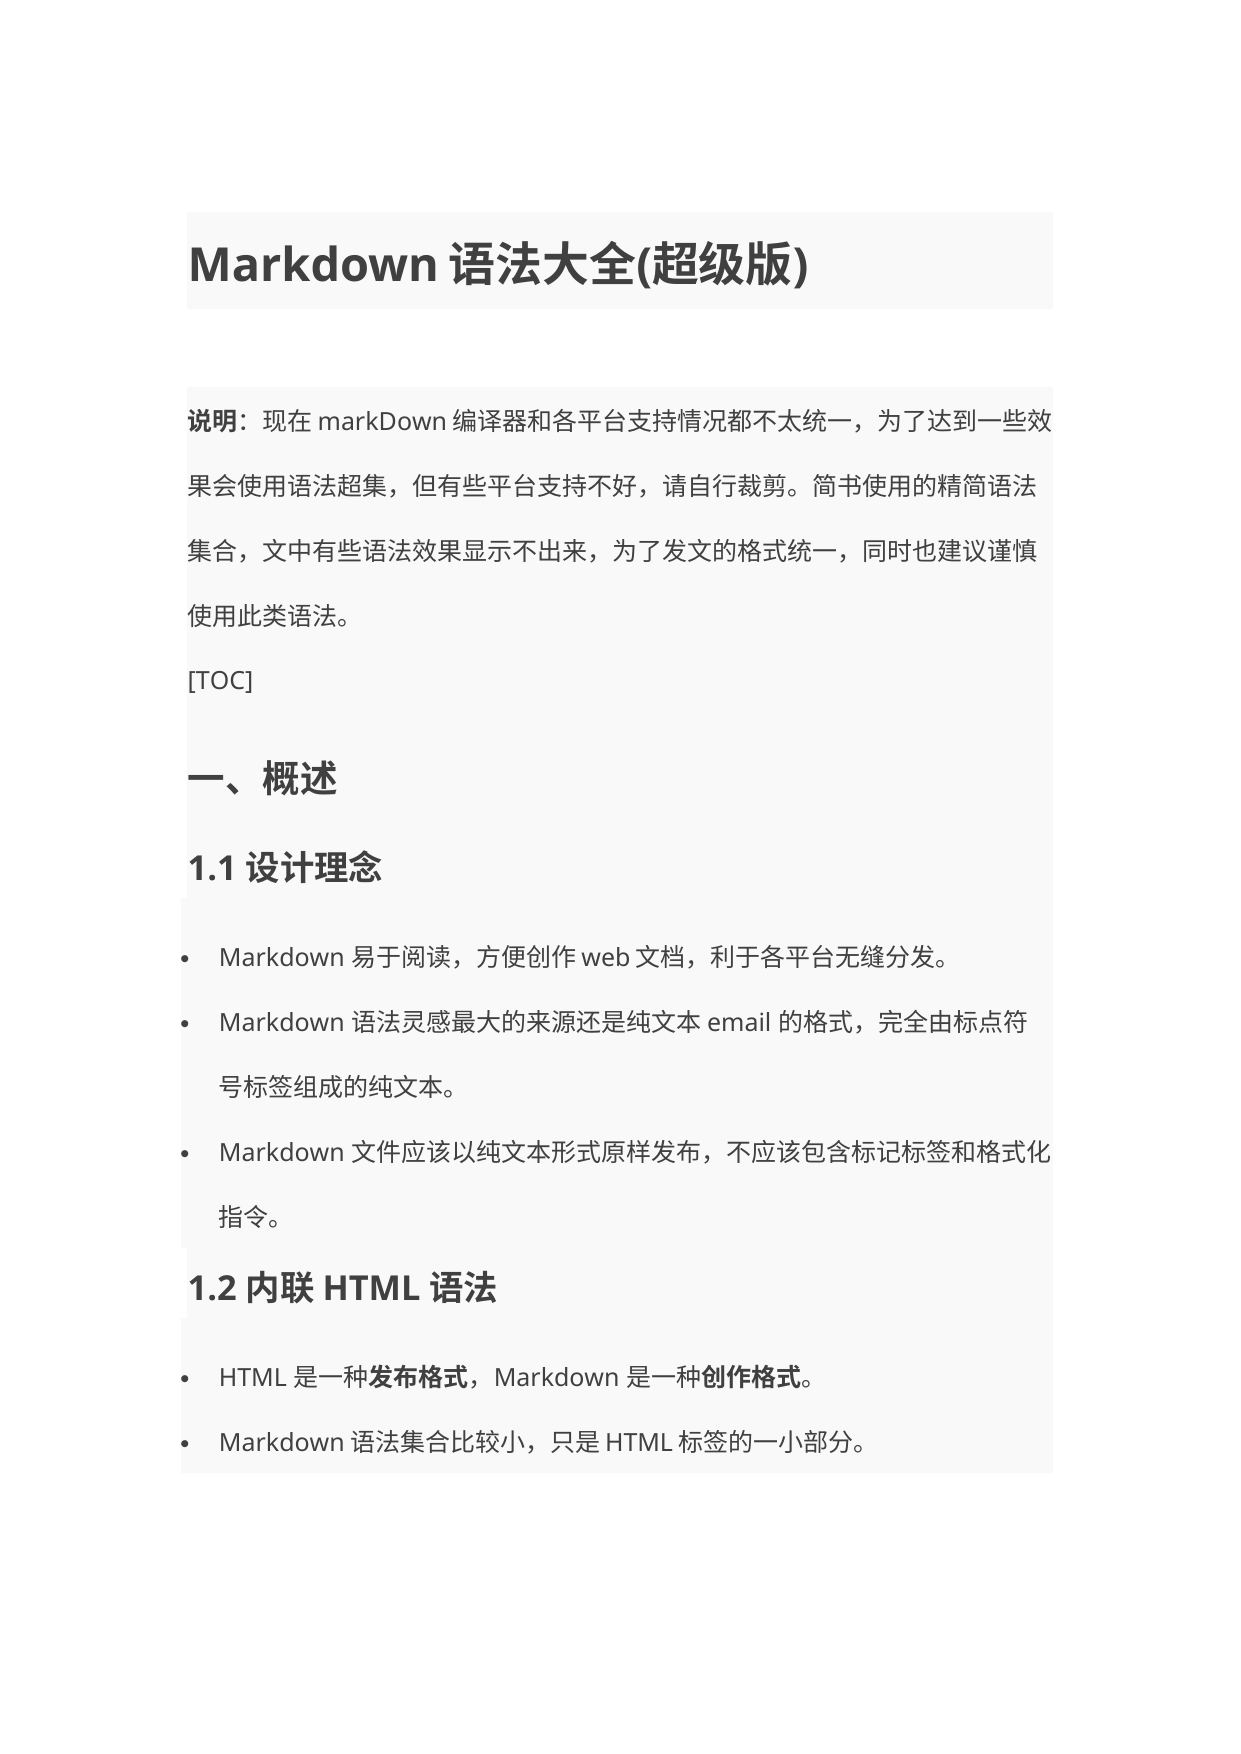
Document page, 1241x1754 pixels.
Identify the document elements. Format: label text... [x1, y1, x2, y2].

text 一、概述 [187, 743, 1053, 808]
list Markdown 易于阅读，方便创作web文档，利于各平台无缝分发。 [181, 923, 1053, 988]
list Markdown 语法灵感最大的来源还是纯文本 email 的格式，完全由标点符号标签组成的纯文本。 [181, 988, 1053, 1118]
text Markdown语法大全(超级版) [187, 212, 1053, 309]
list Markdown语法集合比较小，只是HTML标签的一小部分。 [181, 1408, 1053, 1473]
list HTML 是一种发布格式，Markdown 是一种创作格式。 [181, 1343, 1053, 1408]
text 1.1 设计理念 [187, 833, 1053, 898]
list Markdown 文件应该以纯文本形式原样发布，不应该包含标记标签和格式化指令。 [181, 1118, 1053, 1248]
text 1.2 内联 HTML 语法 [187, 1253, 1053, 1318]
text 说明：现在markDown编译器和各平台支持情况都不太统一，为了达到一些效果会使用语法超集，但有些平台支持不好，请自行裁剪。简书使用的精简语法集合，文中有些语法效果显示不出来，为了发文的格式统一，同时也建议谨慎使用此类语法。 [TOC] [187, 387, 1053, 712]
